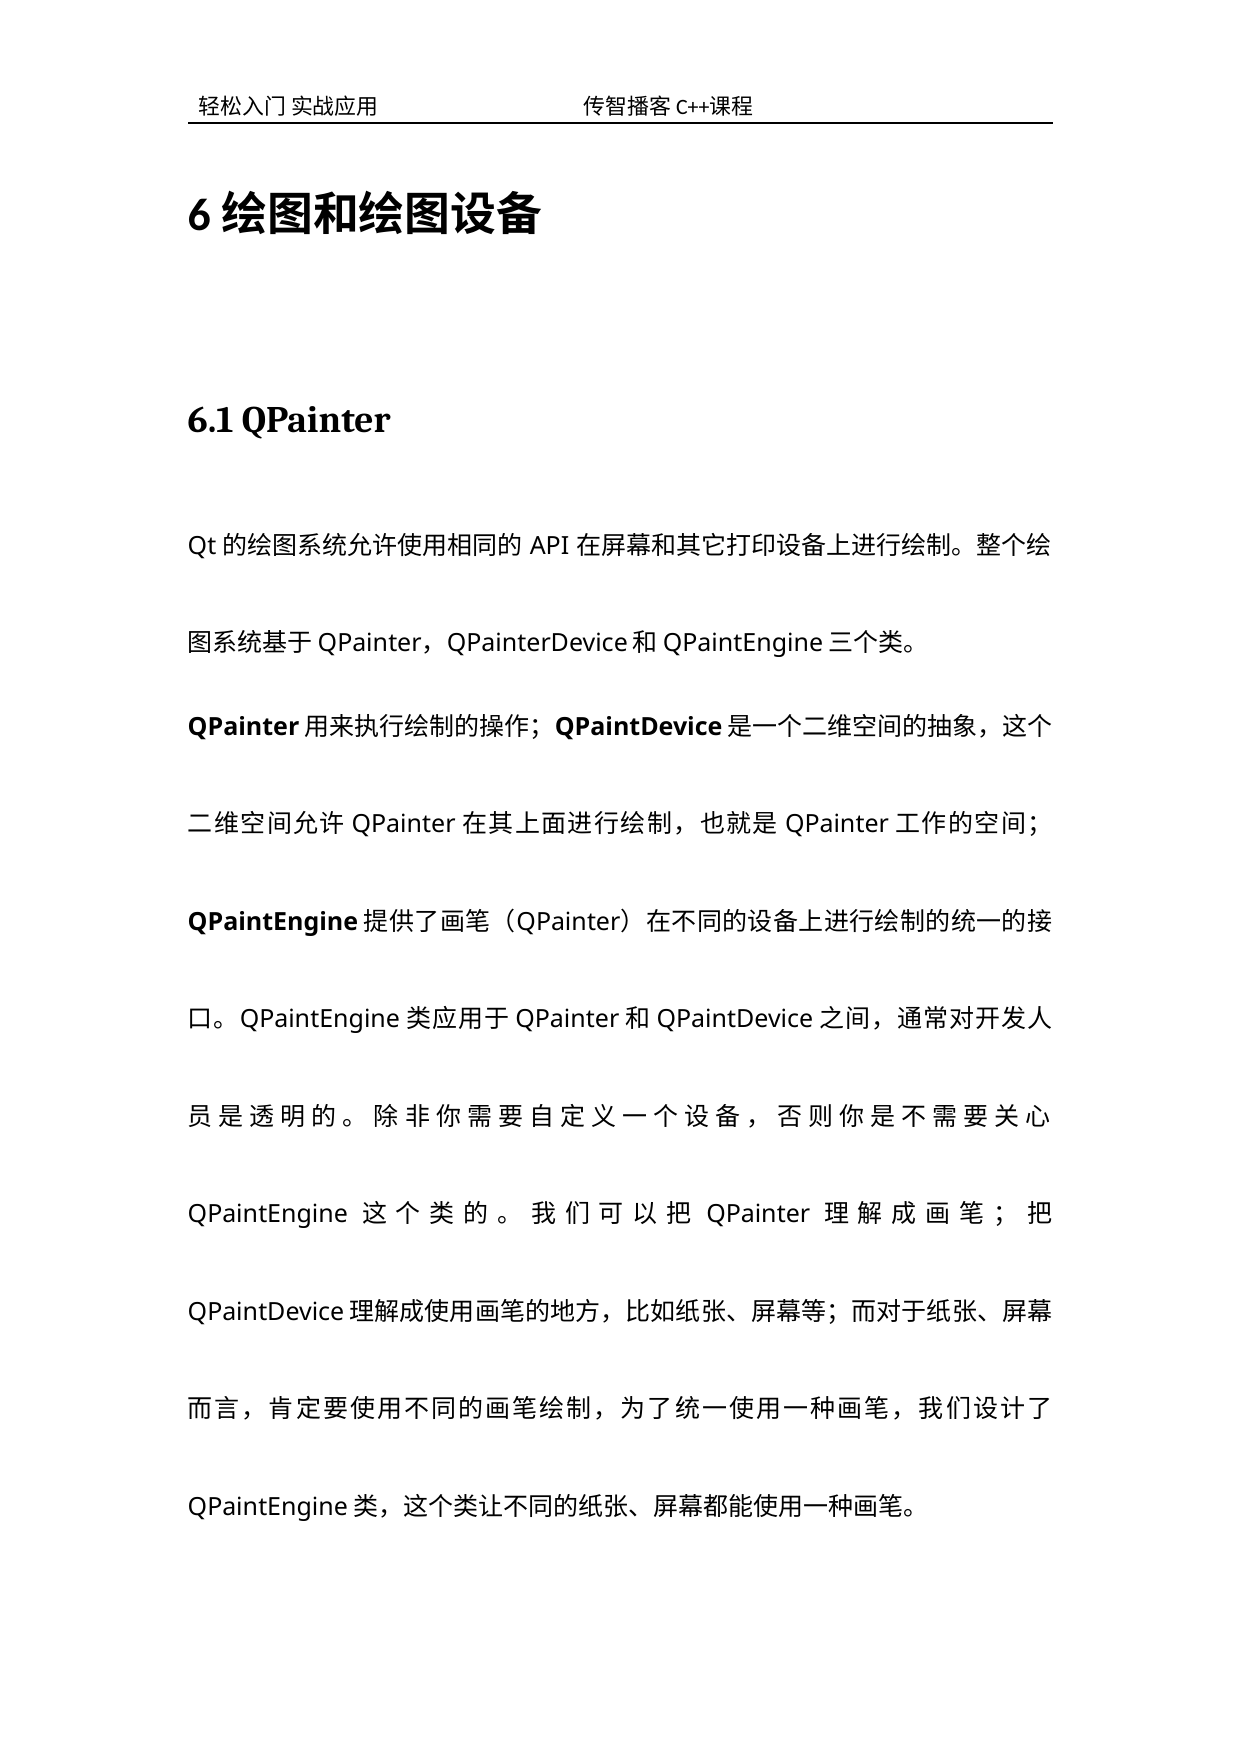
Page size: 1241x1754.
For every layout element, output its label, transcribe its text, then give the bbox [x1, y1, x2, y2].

subtitle 6.1 QPainter [187, 387, 1053, 452]
subtitle 6 绘图和绘图设备 [187, 162, 1053, 259]
text QPainter用来执行绘制的操作；QPaintDevice是一个二维空间的抽象，这个二维空间允许QPainter在其上面进行绘制，也就是QPainter工作的空间；QPaintEngine提供了画笔（QPainter）在不同的设备上进行绘制的统一的接口。QPaintEngine类应用于QPainter和QPaintDevice之间，通常对开发人员是透明的。除非你需要自定义一个设备，否则你是不需要关心QPaintEngine这个类的。我们可以把QPainter理解成画笔；把QPaintDevice理解成使用画笔的地方，比如纸张、屏幕等；而对于纸张、屏幕而言，肯定要使用不同的画笔绘制，为了统一使用一种画笔，我们设计了QPaintEngine类，这个类让不同的纸张、屏幕都能使用一种画笔。 [187, 692, 1053, 1537]
text Qt 的绘图系统允许使用相同的 API 在屏幕和其它打印设备上进行绘制。整个绘图系统基于QPainter，QPainterDevice和QPaintEngine三个类。 [187, 511, 1053, 673]
